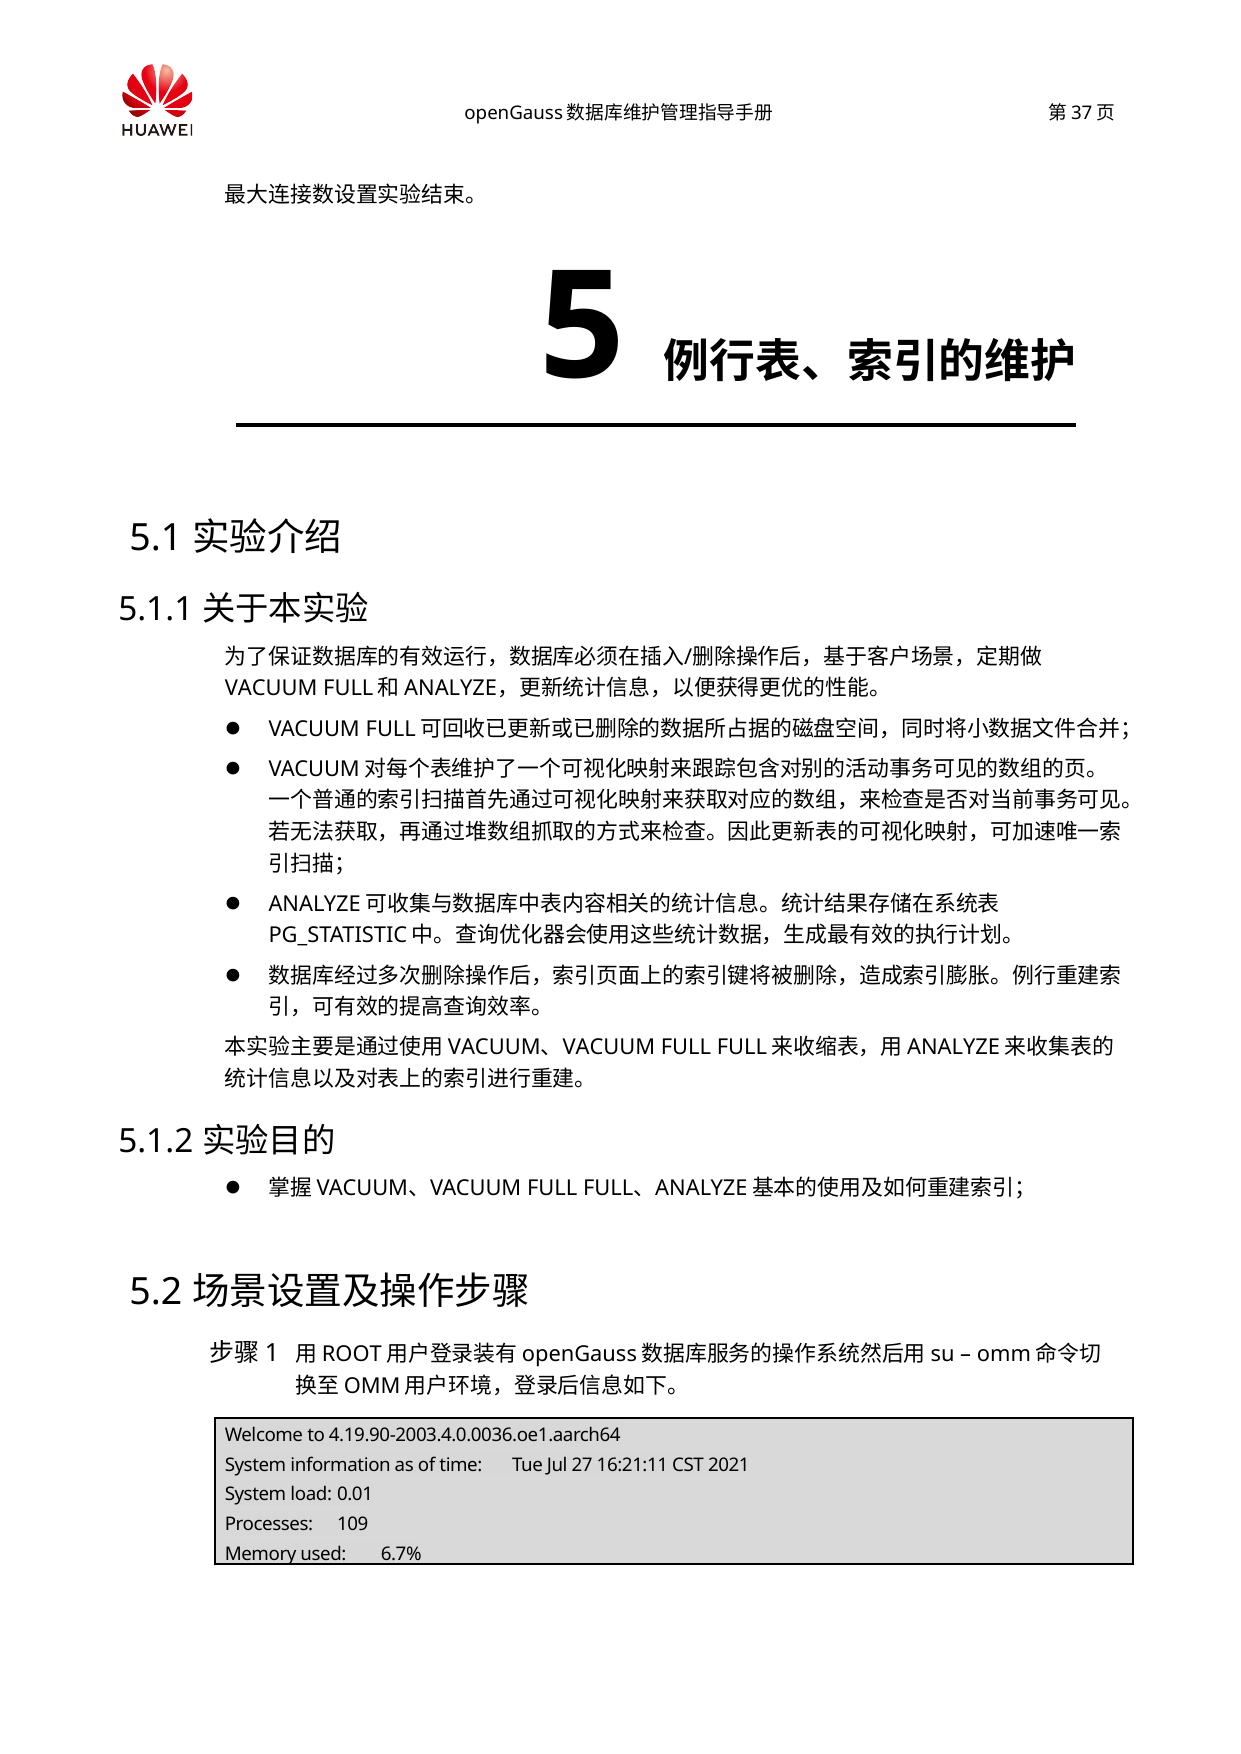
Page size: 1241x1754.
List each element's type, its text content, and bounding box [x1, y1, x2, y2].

text System information as of time: Tue Jul 27 16:21:11 CST 2021 [216, 1447, 1132, 1476]
text System load: 0.01 [216, 1476, 1132, 1506]
text 本实验主要是通过使用VACUUM、VACUUM FULL FULL来收缩表，用ANALYZE来收集表的统计信息以及对表上的索引进行重建。 [224, 1029, 1122, 1093]
subtitle 实验目的 [118, 1113, 1122, 1162]
text Memory used: 6.7% [216, 1536, 1132, 1563]
text Processes: 109 [216, 1506, 1132, 1536]
subtitle 例行表、索引的维护 [236, 217, 1076, 423]
subtitle 实验介绍 [129, 510, 1122, 561]
subtitle 关于本实验 [118, 582, 1122, 630]
text 用ROOT用户登录装有openGauss数据库服务的操作系统然后用 su – omm命令切换至OMM用户环境，登录后信息如下。 [279, 1332, 1122, 1400]
text ANALYZE可收集与数据库中表内容相关的统计信息。统计结果存储在系统表PG_STATISTIC中。查询优化器会使用这些统计数据，生成最有效的执行计划。 [224, 886, 1122, 949]
text VACUUM FULL可回收已更新或已删除的数据所占据的磁盘空间，同时将小数据文件合并； [224, 711, 1122, 742]
text 数据库经过多次删除操作后，索引页面上的索引键将被删除，造成索引膨胀。例行重建索引，可有效的提高查询效率。 [224, 958, 1122, 1021]
text 掌握VACUUM、VACUUM FULL FULL、ANALYZE基本的使用及如何重建索引； [224, 1170, 1122, 1202]
text 最大连接数设置实验结束。 [224, 177, 1122, 209]
text VACUUM对每个表维护了一个可视化映射来跟踪包含对别的活动事务可见的数组的页。一个普通的索引扫描首先通过可视化映射来获取对应的数组，来检查是否对当前事务可见。若无法获取，再通过堆数组抓取的方式来检查。因此更新表的可视化映射，可加速唯一索引扫描； [224, 751, 1122, 877]
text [216, 1419, 1132, 1447]
picture [122, 64, 193, 136]
subtitle 场景设置及操作步骤 [129, 1264, 1122, 1316]
text 为了保证数据库的有效运行，数据库必须在插入/删除操作后，基于客户场景，定期做VACUUM FULL和ANALYZE，更新统计信息，以便获得更优的性能。 [224, 639, 1122, 702]
